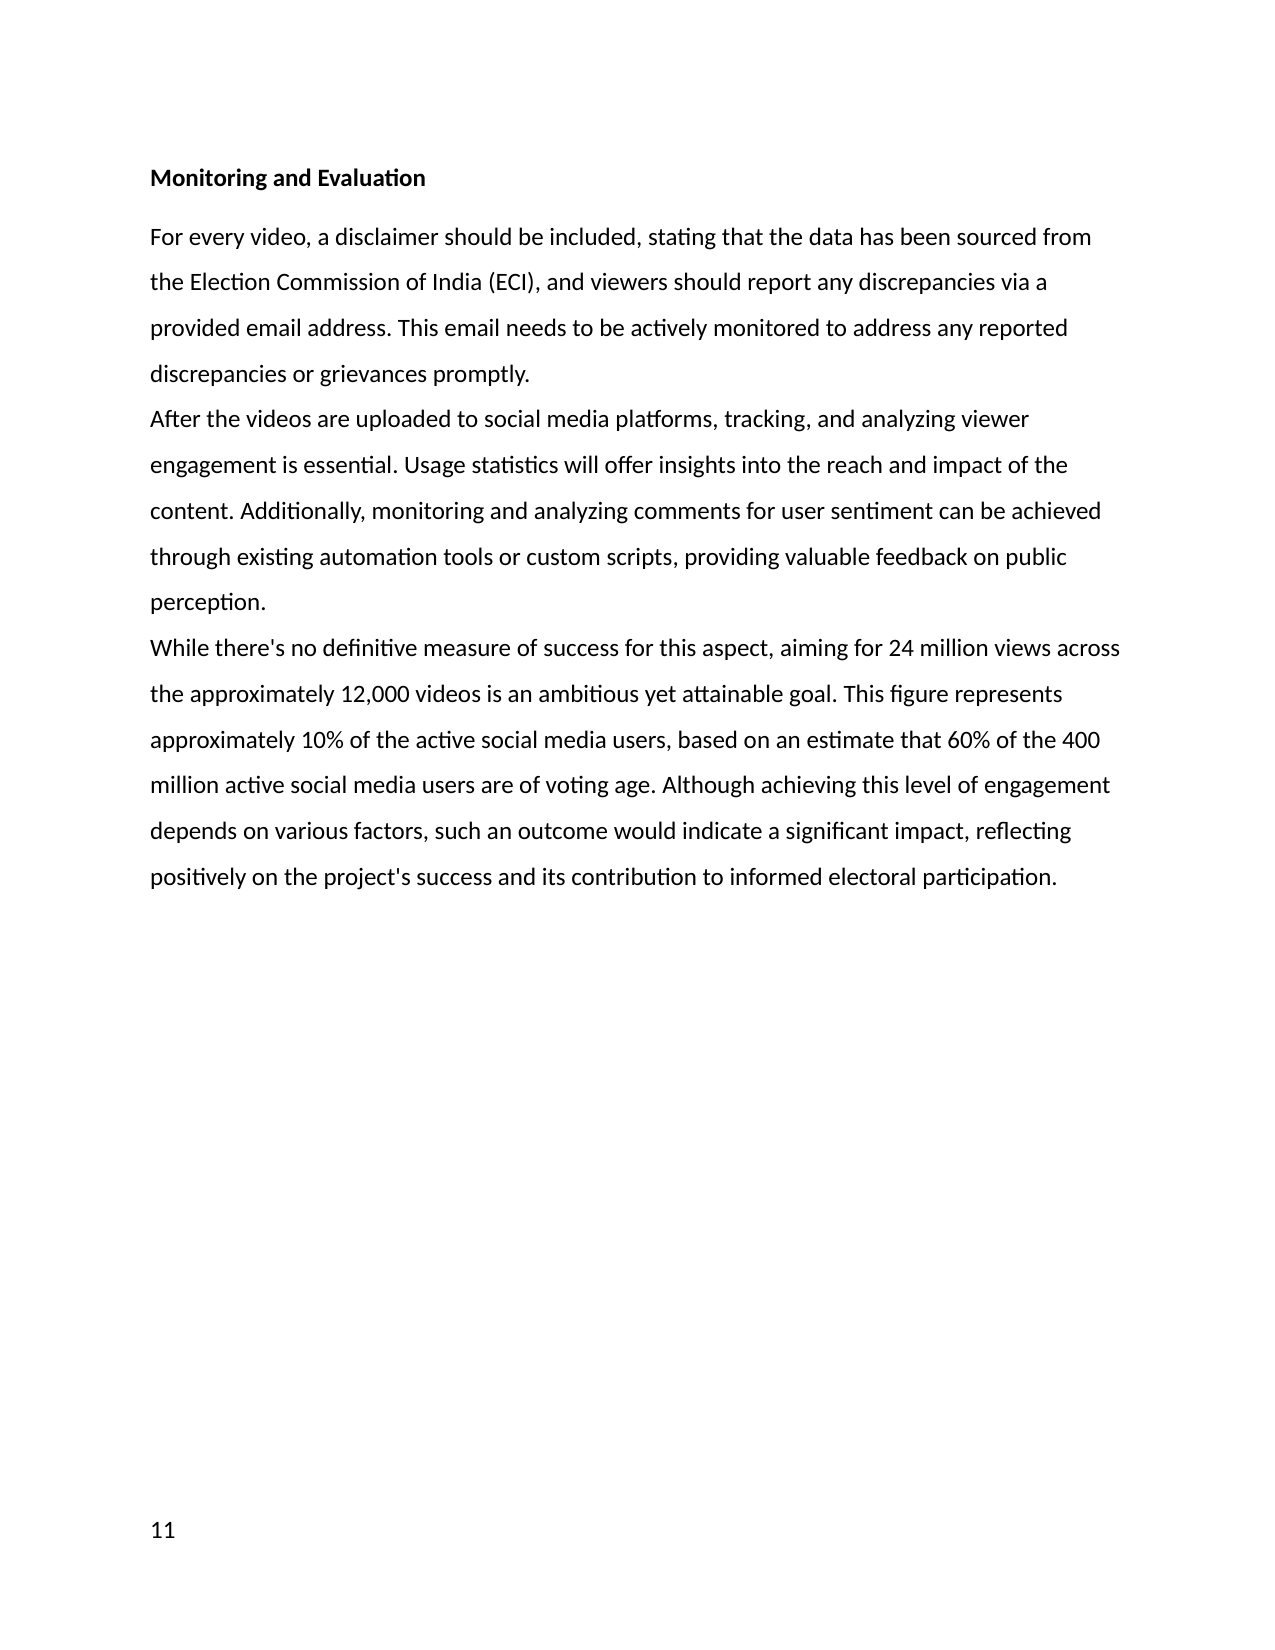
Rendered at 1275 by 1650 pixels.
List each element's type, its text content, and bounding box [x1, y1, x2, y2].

text After the videos are uploaded to social media platforms, tracking, and analyzing viewer engagement is essential. Usage statistics will offer insights into the reach and impact of the content. Additionally, monitoring and analyzing comments for user sentiment can be achieved through existing automation tools or custom scripts, providing valuable feedback on public perception. [150, 404, 1125, 617]
text For every video, a disclaimer should be included, stating that the data has been sourced from the Election Commission of India (ECI), and viewers should report any discrepancies via a provided email address. This email needs to be actively monitored to address any reported discrepancies or grievances promptly. [150, 221, 1125, 388]
text While there's no definitive measure of success for this aspect, aiming for 24 million views across the approximately 12,000 videos is an ambitious yet attainable goal. This figure represents approximately 10% of the active social media users, based on an estimate that 60% of the 400 million active social media users are of voting age. Although achieving this level of engagement depends on various factors, such an outcome would indicate a significant impact, reflecting positively on the project's success and its contribution to informed electoral participation. [150, 632, 1125, 891]
text Monitoring and Evaluation [150, 162, 1125, 193]
